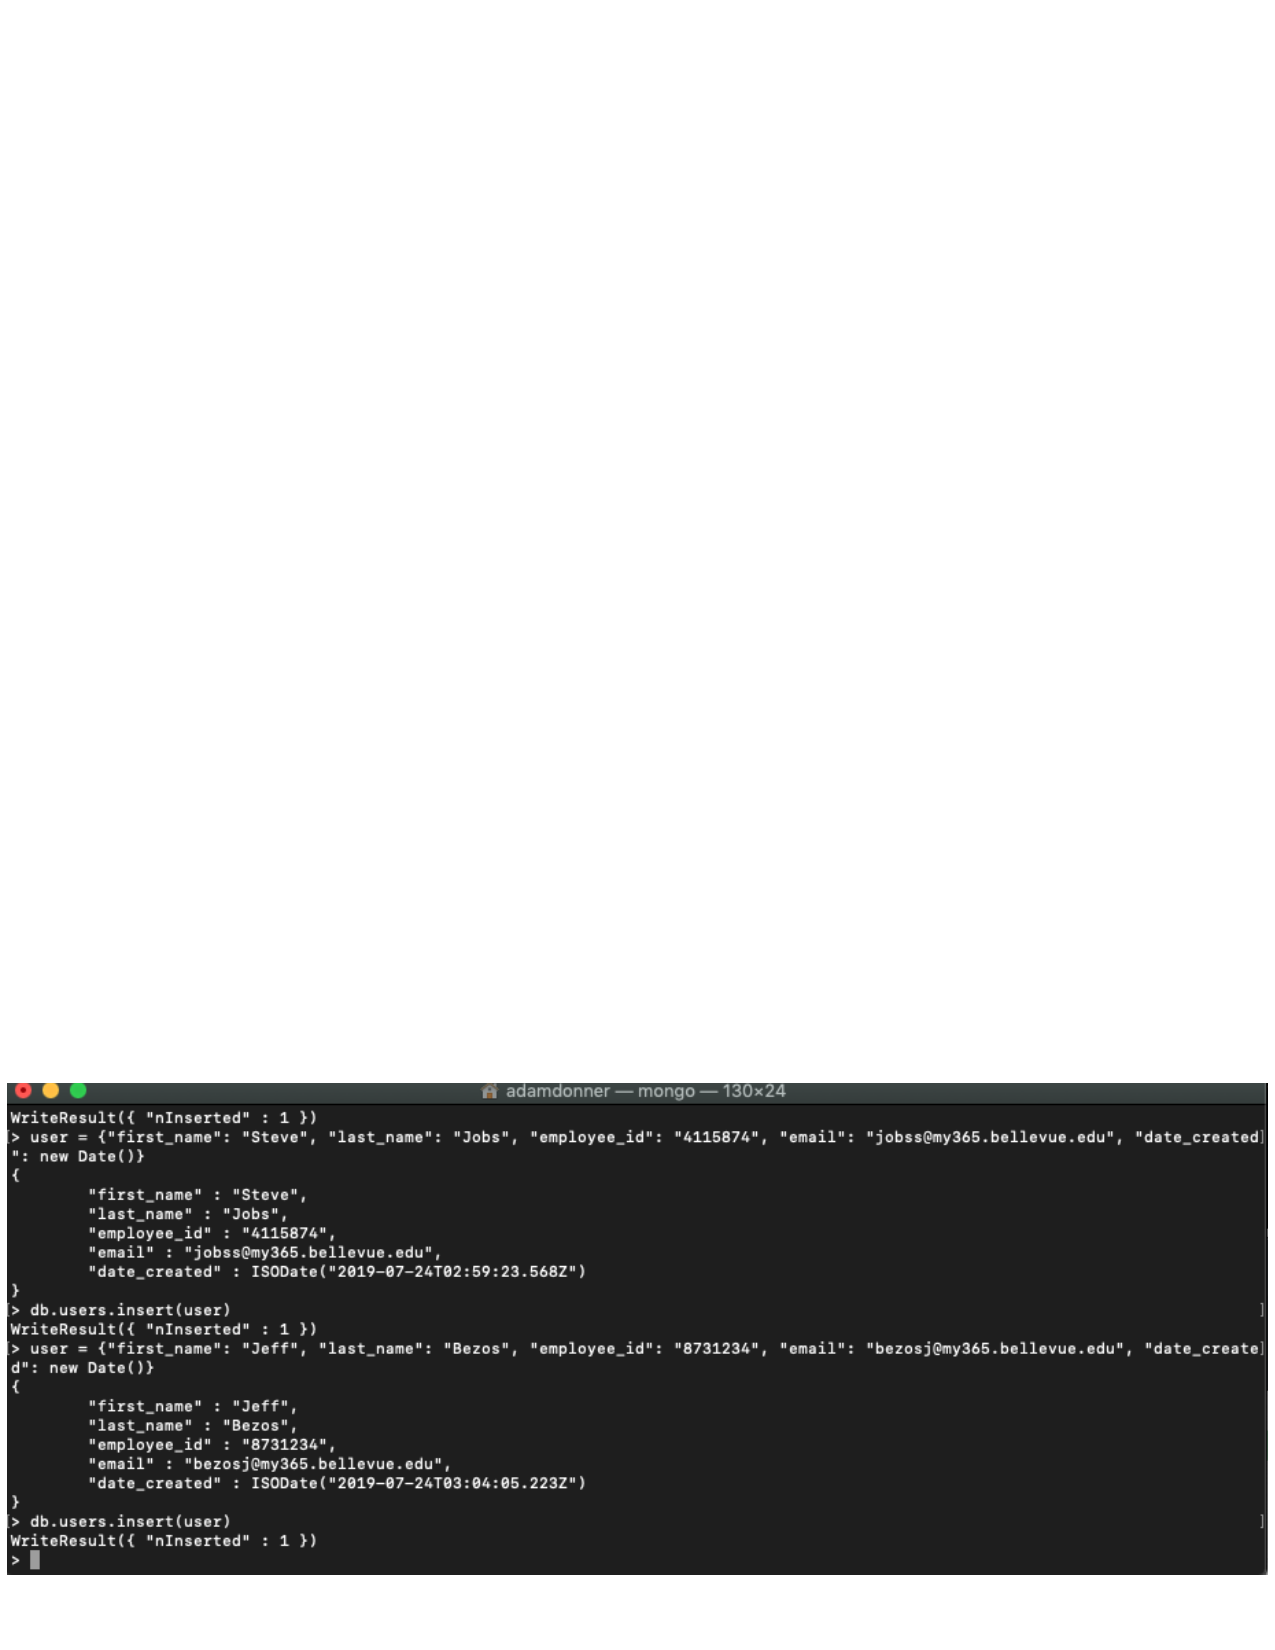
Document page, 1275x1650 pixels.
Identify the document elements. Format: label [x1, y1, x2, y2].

picture [7, 1083, 1268, 1575]
